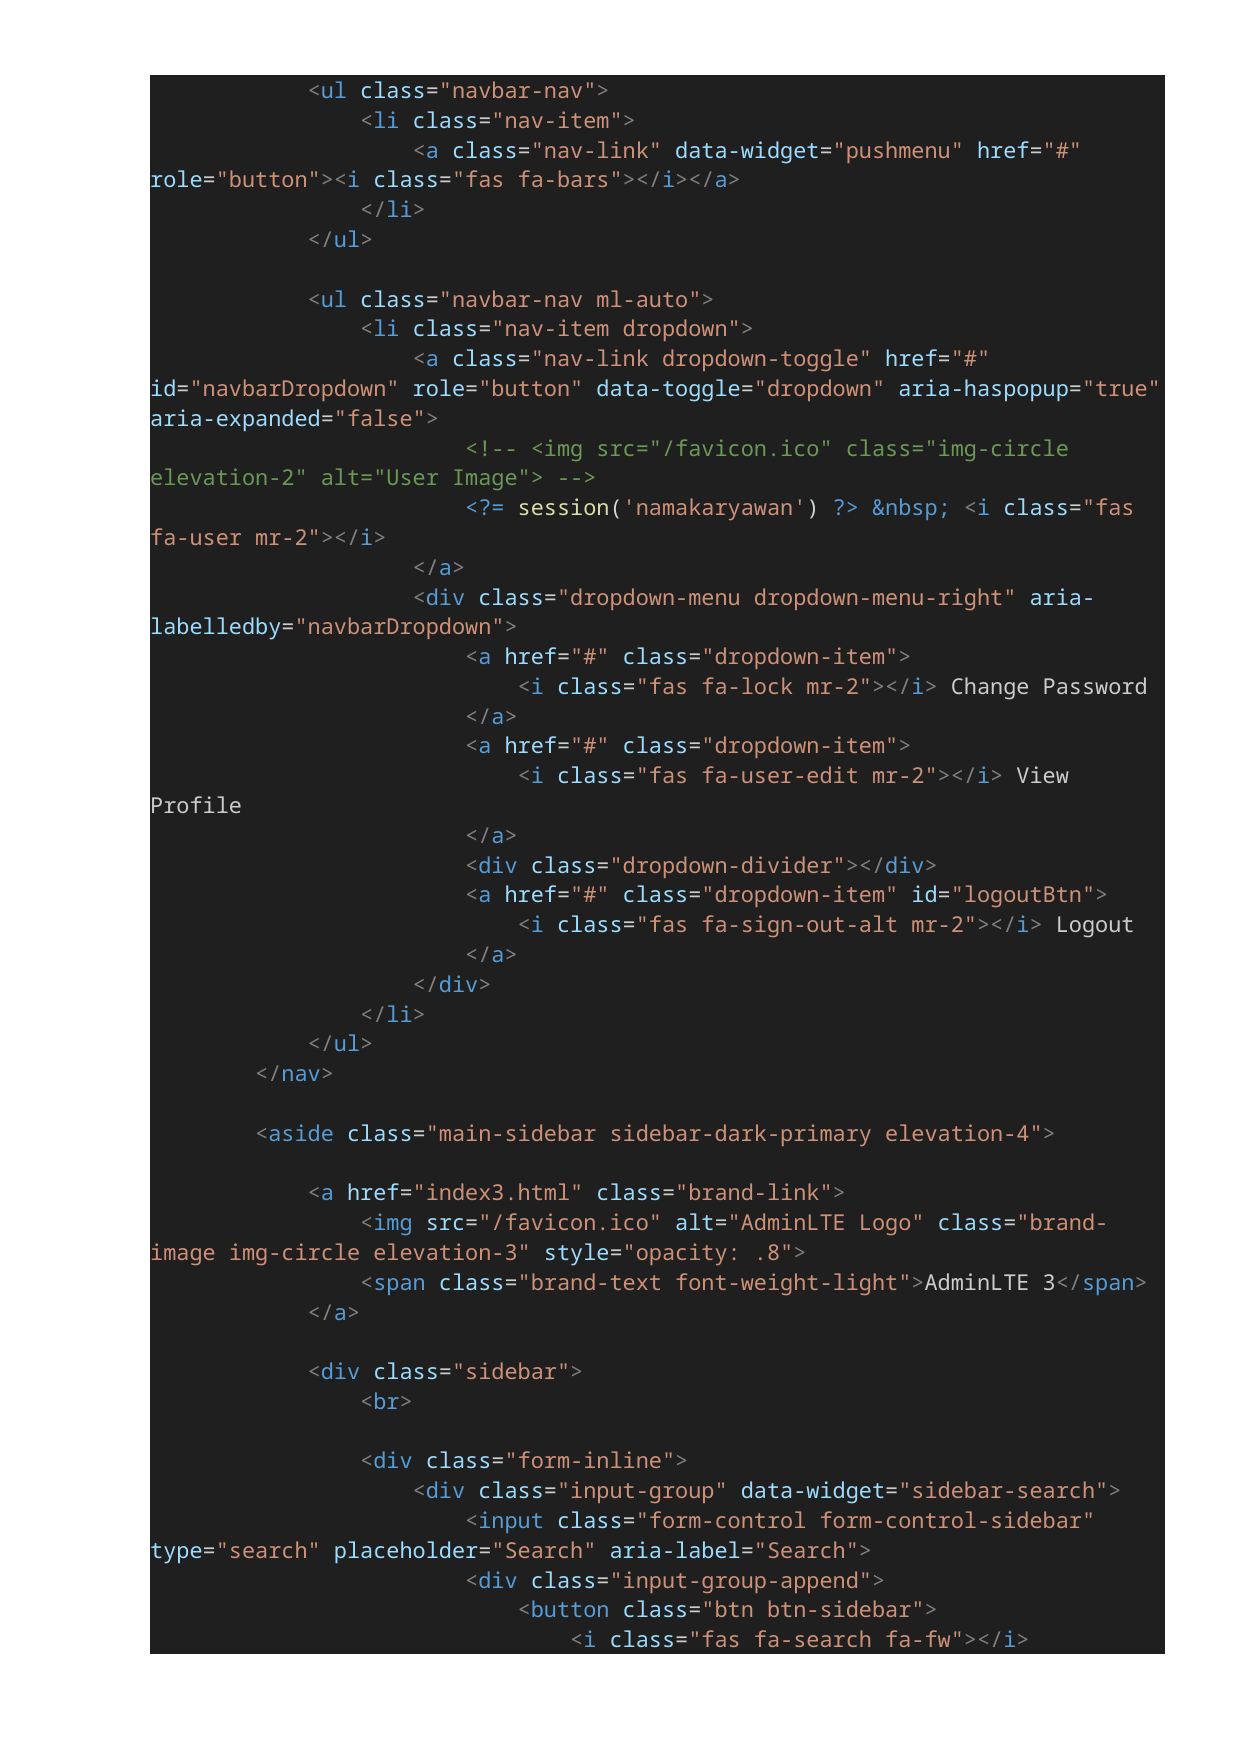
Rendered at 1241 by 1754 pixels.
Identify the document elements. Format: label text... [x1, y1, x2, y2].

text </a> [150, 552, 1165, 581]
text </div> [150, 969, 1165, 998]
text </li> [150, 194, 1165, 224]
text <ul class="navbar-nav ml-auto"> [150, 283, 1165, 313]
text <ul class="navbar-nav"> [150, 75, 1165, 105]
text <div class="input-group" data-widget="sidebar-search"> [150, 1475, 1165, 1505]
text <i class="fas fa-lock mr-2"></i> Change Password [150, 671, 1165, 701]
text <br> [150, 1386, 1165, 1416]
text </li> [150, 998, 1165, 1028]
text <button class="btn btn-sidebar"> [150, 1594, 1165, 1624]
text <i class="fas fa-sign-out-alt mr-2"></i> Logout [150, 909, 1165, 939]
text <div class="sidebar"> [150, 1356, 1165, 1386]
text <a href="#" class="dropdown-item"> [150, 641, 1165, 671]
text <aside class="main-sidebar sidebar-dark-primary elevation-4"> [150, 1118, 1165, 1147]
text <a class="nav-link" data-widget="pushmenu" href="#" role="button"><i class="fas fa-bars"></i></a> [150, 134, 1165, 194]
text <a class="nav-link dropdown-toggle" href="#" id="navbarDropdown" role="button" data-toggle="dropdown" aria-haspopup="true" aria-expanded="false"> [150, 343, 1165, 432]
text <li class="nav-item"> [150, 105, 1165, 134]
text <a href="#" class="dropdown-item"> [150, 730, 1165, 760]
text <input class="form-control form-control-sidebar" type="search" placeholder="Search" aria-label="Search"> [150, 1505, 1165, 1564]
text <img src="/favicon.ico" alt="AdminLTE Logo" class="brand-image img-circle elevation-3" style="opacity: .8"> [150, 1207, 1165, 1267]
text <div class="dropdown-divider"></div> [150, 849, 1165, 879]
text <div class="input-group-append"> [150, 1564, 1165, 1594]
text <div class="dropdown-menu dropdown-menu-right" aria-labelledby="navbarDropdown"> [150, 581, 1165, 641]
text </a> [150, 939, 1165, 969]
text <li class="nav-item dropdown"> [150, 313, 1165, 343]
text <div class="form-inline"> [150, 1445, 1165, 1475]
text <?= session('namakaryawan') ?> &nbsp; <i class="fas fa-user mr-2"></i> [150, 492, 1165, 552]
text <a href="#" class="dropdown-item" id="logoutBtn"> [150, 879, 1165, 909]
text </a> [150, 820, 1165, 849]
text <a href="index3.html" class="brand-link"> [150, 1177, 1165, 1207]
text </ul> [150, 224, 1165, 254]
text <!-- <img src="/favicon.ico" class="img-circle elevation-2" alt="User Image"> --> [150, 432, 1165, 492]
text </nav> [150, 1058, 1165, 1088]
text <i class="fas fa-user-edit mr-2"></i> View Profile [150, 760, 1165, 820]
text <span class="brand-text font-weight-light">AdminLTE 3</span> [150, 1267, 1165, 1296]
text <i class="fas fa-search fa-fw"></i> [150, 1624, 1165, 1654]
text </a> [150, 701, 1165, 730]
text </ul> [150, 1028, 1165, 1058]
text </a> [150, 1296, 1165, 1326]
